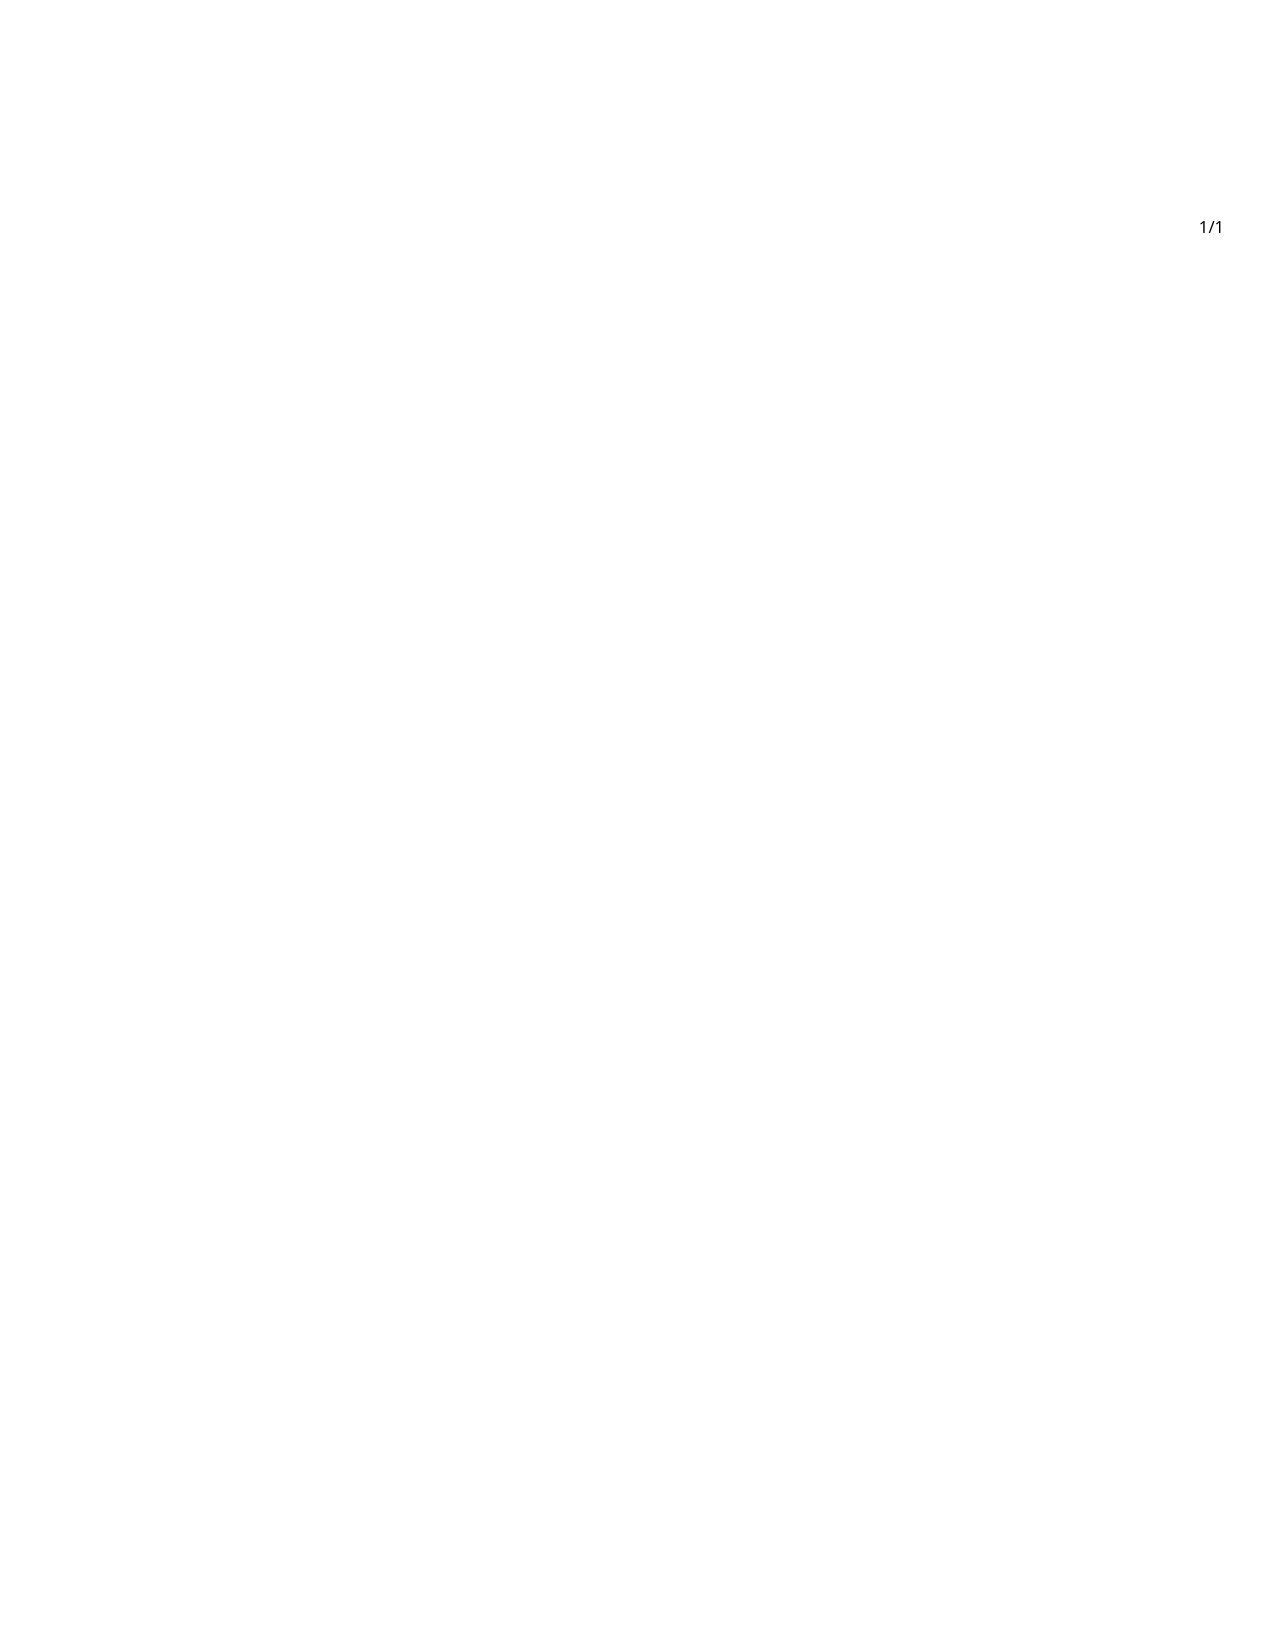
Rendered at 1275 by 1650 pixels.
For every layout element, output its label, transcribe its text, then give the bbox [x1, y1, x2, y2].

text 1/1 [53, 216, 1233, 238]
